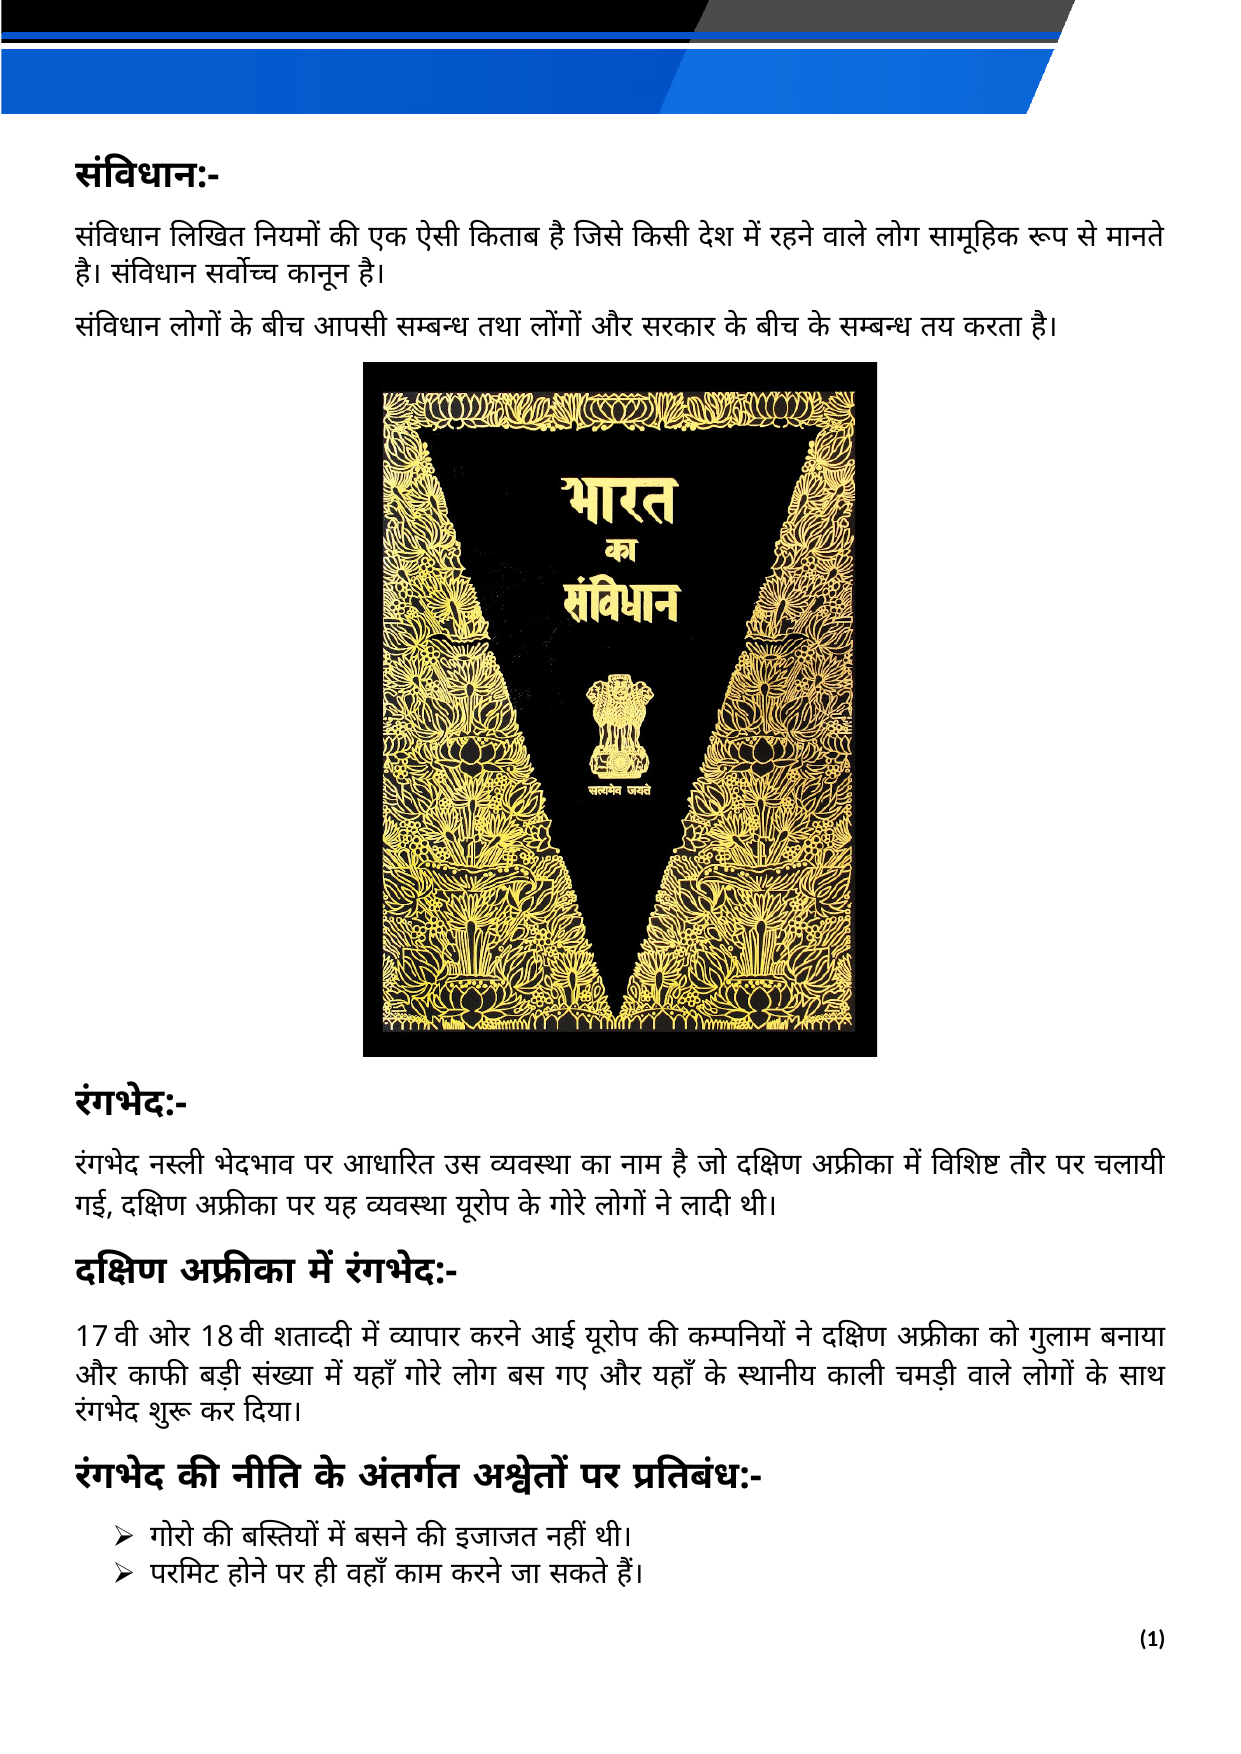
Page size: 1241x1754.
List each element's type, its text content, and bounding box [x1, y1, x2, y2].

text रंगभेद:- [75, 1075, 1165, 1126]
list गोरो की बस्तियों में बसने की इजाजत नहीं थी। [112, 1520, 1165, 1554]
text रंगभेद नस्ली भेदभाव पर आधारित उस व्यवस्था का नाम है जो दक्षिण अफ्रीका में विशिष्ट तौर पर चलायी गई, दक्षिण अफ्रीका पर यह व्यवस्था यूरोप के गोरे लोगों ने लादी थी। [75, 1147, 1165, 1224]
text 17वी ओर 18वी शताव्दी में व्यापार करने आई यूरोप की कम्पनियों ने दक्षिण अफ्रीका को गुलाम बनाया और काफी बड़ी संख्या में यहाँ गोरे लोग बस गए और यहाँ के स्थानीय काली चमड़ी वाले लोगों के साथ रंगभेद शुरू कर दिया। [75, 1316, 1165, 1428]
text दक्षिण अफ्रीका में रंगभेद:- [75, 1244, 1165, 1295]
picture [363, 362, 878, 1057]
text रंगभेद की नीति के अंतर्गत अश्वेतों पर प्रतिबंध:- [75, 1448, 1165, 1499]
text संविधान:- [75, 148, 1165, 199]
picture [1, 0, 1080, 115]
list परमिट होने पर ही वहाँ काम करने जा सकते हैं। [112, 1556, 1165, 1590]
text संविधान लिखित नियमों की एक ऐसी किताब है जिसे किसी देश में रहने वाले लोग सामूहिक रूप से मानते है। संविधान सर्वोच्च कानून है। [75, 219, 1165, 290]
text संविधान लोगों के बीच आपसी सम्बन्ध तथा लोंगों और सरकार के बीच के सम्बन्ध तय करता है। [75, 309, 1165, 343]
